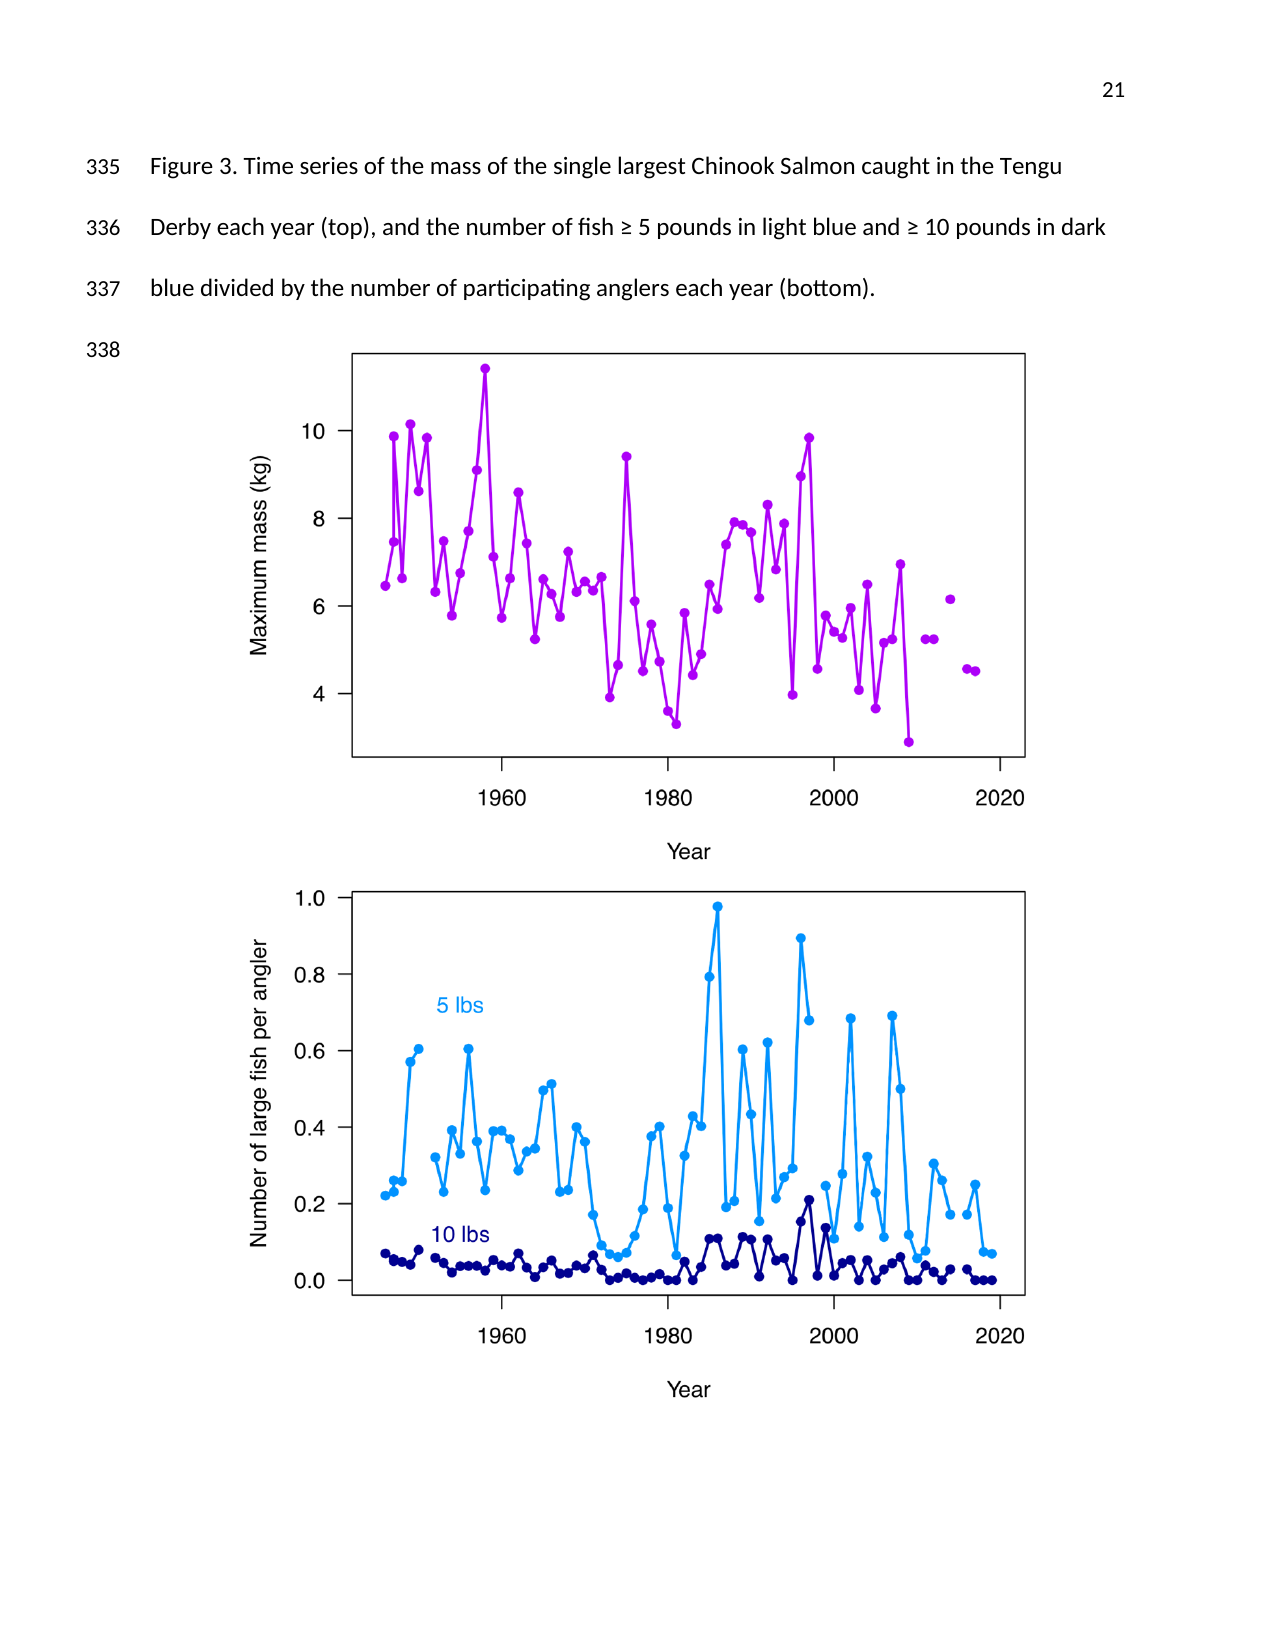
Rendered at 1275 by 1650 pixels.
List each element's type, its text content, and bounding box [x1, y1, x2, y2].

text Figure 3. Time series of the mass of the single largest Chinook Salmon caught in the Tengu Derby each year (top), and the number of fish ≥ 5 pounds in light blue and ≥ 10 pounds in dark blue divided by the number of participating anglers each year (bottom). [150, 150, 1125, 303]
picture [232, 333, 1043, 1417]
